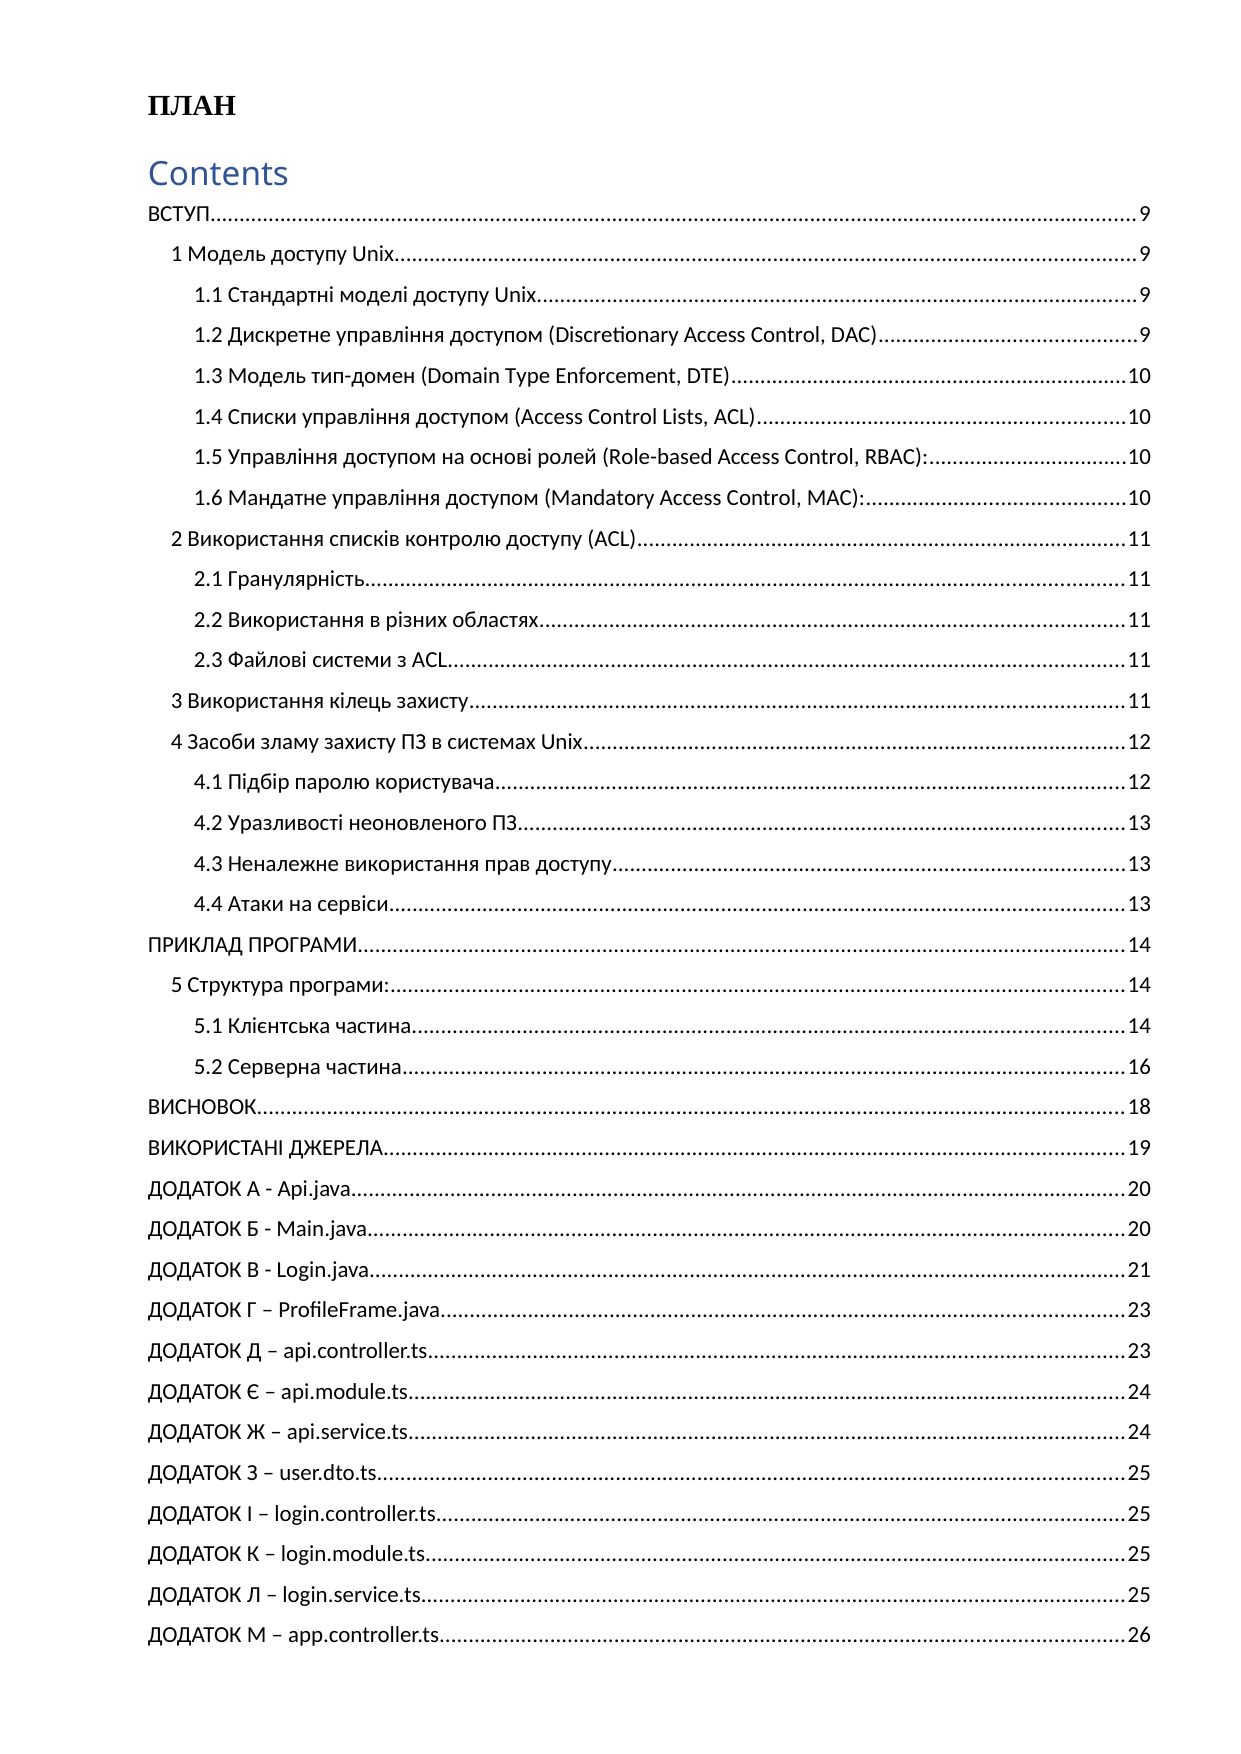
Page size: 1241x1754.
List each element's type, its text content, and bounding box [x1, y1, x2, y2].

text ПЛАН [148, 88, 1152, 122]
